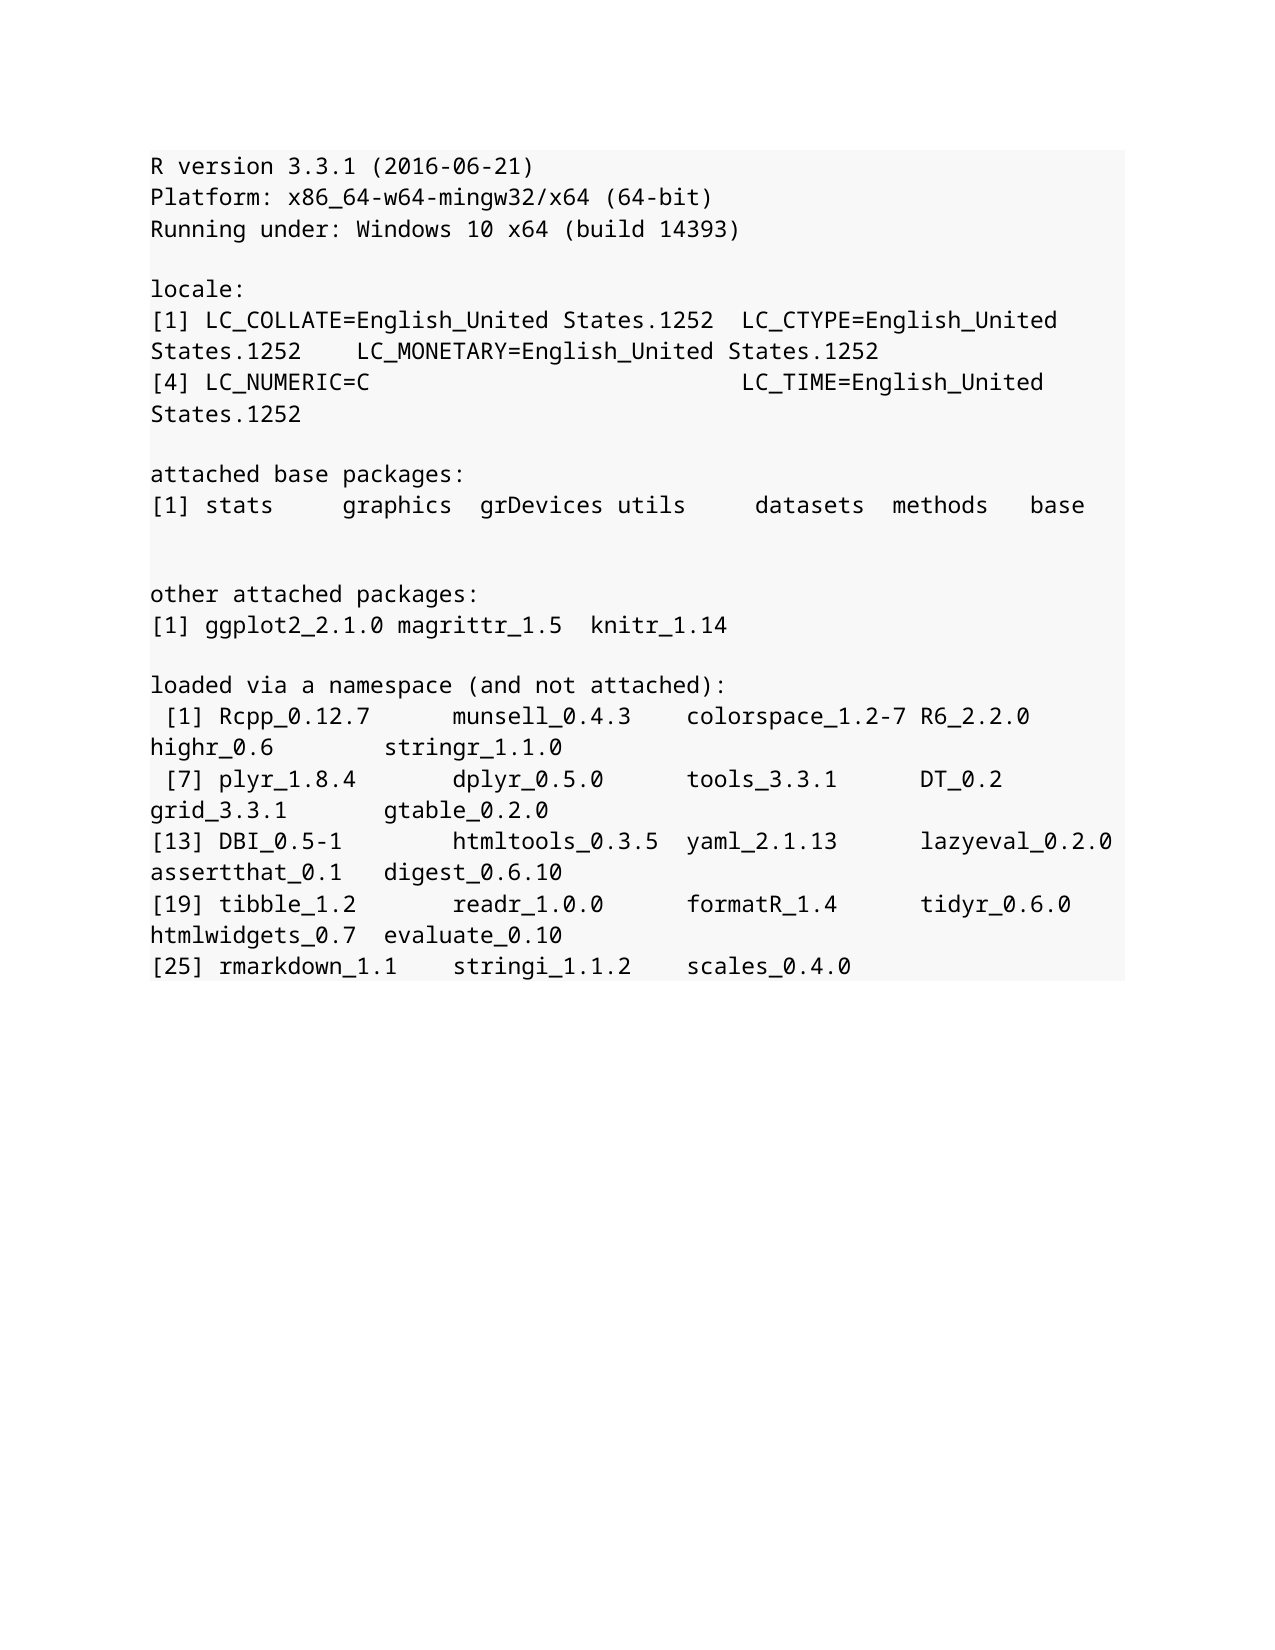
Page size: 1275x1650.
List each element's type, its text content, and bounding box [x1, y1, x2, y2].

text R version 3.3.1 (2016-06-21) Platform: x86_64-w64-mingw32/x64 (64-bit) Running under: Windows 10 x64 (build 14393) locale: [1] LC_COLLATE=English_United States.1252 LC_CTYPE=English_United States.1252 LC_MONETARY=English_United States.1252 [4] LC_NUMERIC=C LC_TIME=English_United States.1252 attached base packages: [1] stats graphics grDevices utils datasets methods base other attached packages: [1] ggplot2_2.1.0 magrittr_1.5 knitr_1.14 loaded via a namespace (and not attached): [1] Rcpp_0.12.7 munsell_0.4.3 colorspace_1.2-7 R6_2.2.0 highr_0.6 stringr_1.1.0 [7] plyr_1.8.4 dplyr_0.5.0 tools_3.3.1 DT_0.2 grid_3.3.1 gtable_0.2.0 [13] DBI_0.5-1 htmltools_0.3.5 yaml_2.1.13 lazyeval_0.2.0 assertthat_0.1 digest_0.6.10 [19] tibble_1.2 readr_1.0.0 formatR_1.4 tidyr_0.6.0 htmlwidgets_0.7 evaluate_0.10 [25] rmarkdown_1.1 stringi_1.1.2 scales_0.4.0 [150, 150, 1125, 981]
